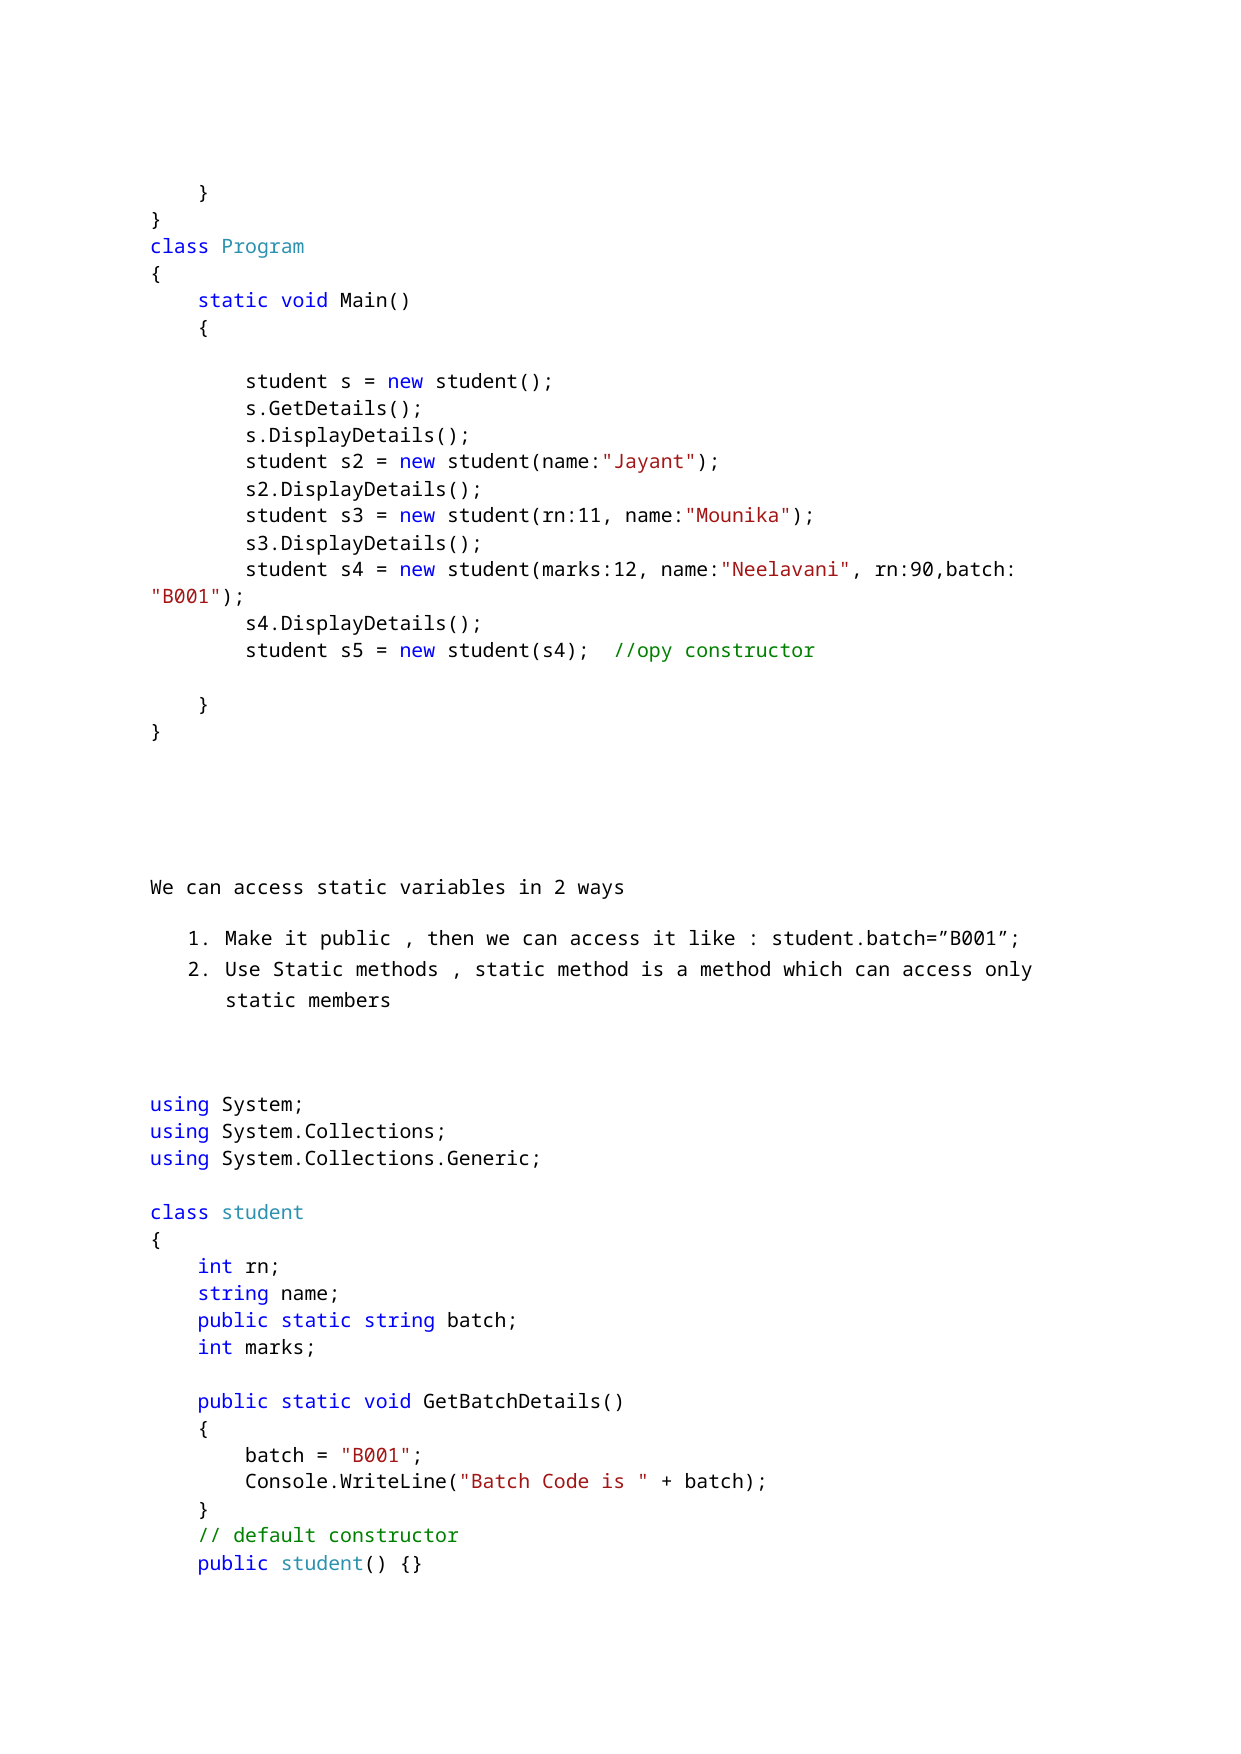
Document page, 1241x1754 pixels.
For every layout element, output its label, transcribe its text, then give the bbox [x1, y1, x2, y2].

text } [150, 718, 1090, 744]
text { [150, 259, 1090, 286]
text int rn; [150, 1252, 1090, 1279]
text string name; [150, 1279, 1090, 1306]
text int marks; [150, 1333, 1090, 1360]
text using System; [150, 1090, 1090, 1117]
text Console.WriteLine("Batch Code is " + batch); [150, 1468, 1090, 1495]
text student s2 = new student(name:"Jayant"); [150, 448, 1090, 475]
text } [150, 178, 1090, 205]
text class student [150, 1198, 1090, 1225]
text { [150, 313, 1090, 340]
text public student() {} [150, 1549, 1090, 1576]
text } [150, 1495, 1090, 1522]
text static void Main() [150, 286, 1090, 313]
text { [150, 1225, 1090, 1252]
text } [150, 205, 1090, 232]
text using System.Collections; [150, 1117, 1090, 1144]
text batch = "B001"; [150, 1441, 1090, 1468]
list Make it public , then we can access it like : student.batch=”B001”; [187, 925, 1090, 952]
text We can access static variables in 2 ways [150, 873, 1090, 900]
text student s = new student(); [150, 367, 1090, 394]
text } [150, 691, 1090, 718]
text { [150, 1414, 1090, 1441]
text student s3 = new student(rn:11, name:"Mounika"); [150, 502, 1090, 529]
text s4.DisplayDetails(); [150, 610, 1090, 637]
text student s4 = new student(marks:12, name:"Neelavani", rn:90,batch: "B001"); [150, 556, 1090, 610]
text // default constructor [150, 1522, 1090, 1549]
text s.DisplayDetails(); [150, 421, 1090, 448]
text s.GetDetails(); [150, 394, 1090, 421]
text s3.DisplayDetails(); [150, 529, 1090, 556]
text s2.DisplayDetails(); [150, 475, 1090, 502]
list Use Static methods , static method is a method which can access only static members [187, 956, 1090, 1013]
text public static void GetBatchDetails() [150, 1387, 1090, 1414]
text class Program [150, 232, 1090, 259]
text student s5 = new student(s4); //opy constructor [150, 637, 1090, 664]
text public static string batch; [150, 1306, 1090, 1333]
text using System.Collections.Generic; [150, 1144, 1090, 1171]
